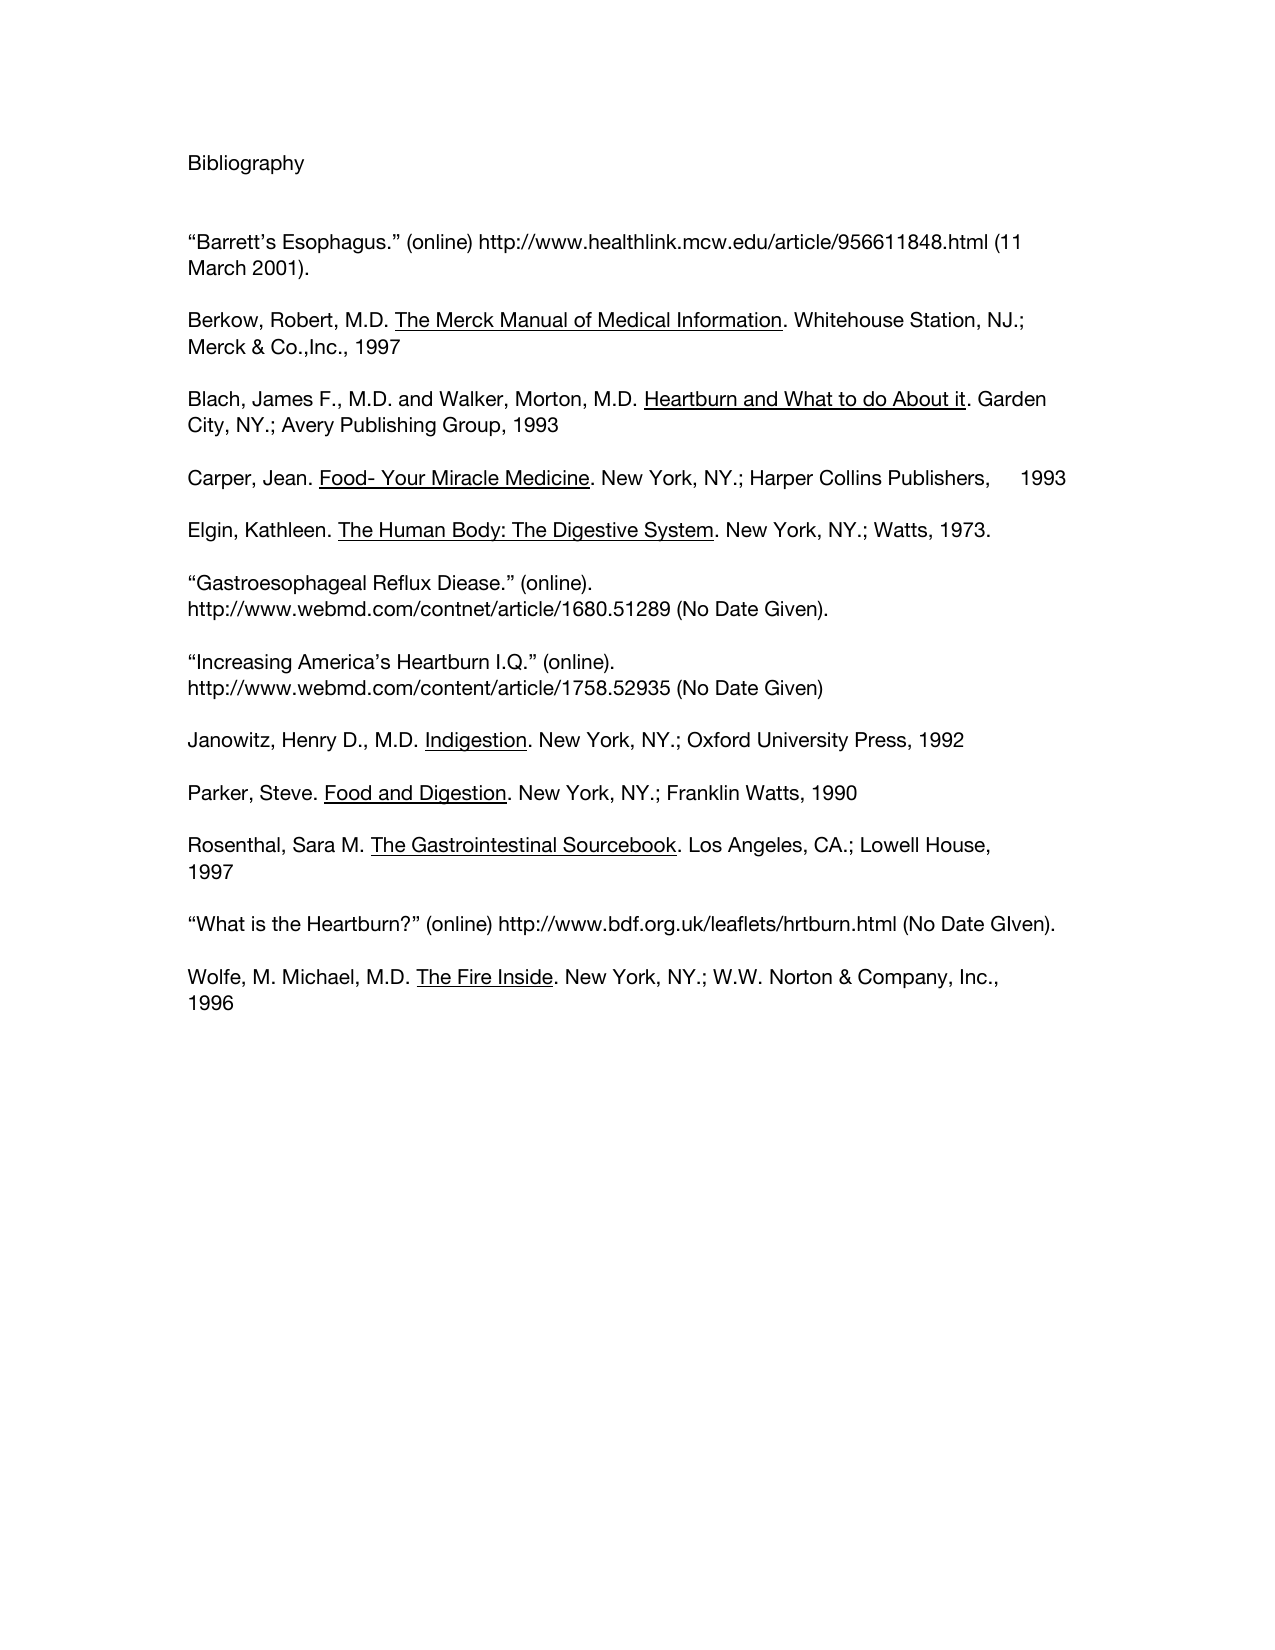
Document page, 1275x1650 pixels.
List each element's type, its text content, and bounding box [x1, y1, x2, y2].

text Bibliography “Barrett’s Esophagus.” (online) http://www.healthlink.mcw.edu/article/956611848.html (11 March 2001). Berkow, Robert, M.D. The Merck Manual of Medical Information. Whitehouse Station, NJ.; Merck & Co.,Inc., 1997 Blach, James F., M.D. and Walker, Morton, M.D. Heartburn and What to do About it. Garden City, NY.; Avery Publishing Group, 1993 Carper, Jean. Food- Your Miracle Medicine. New York, NY.; Harper Collins Publishers, 1993 Elgin, Kathleen. The Human Body: The Digestive System. New York, NY.; Watts, 1973. “Gastroesophageal Reflux Diease.” (online). http://www.webmd.com/contnet/article/1680.51289 (No Date Given). “Increasing America’s Heartburn I.Q.” (online). http://www.webmd.com/content/article/1758.52935 (No Date Given) Janowitz, Henry D., M.D. Indigestion. New York, NY.; Oxford University Press, 1992 Parker, Steve. Food and Digestion. New York, NY.; Franklin Watts, 1990 Rosenthal, Sara M. The Gastrointestinal Sourcebook. Los Angeles, CA.; Lowell House, 1997 “What is the Heartburn?” (online) http://www.bdf.org.uk/leaflets/hrtburn.html (No Date GIven). Wolfe, M. Michael, M.D. The Fire Inside. New York, NY.; W.W. Norton & Company, Inc., 1996 [187, 150, 1087, 1016]
